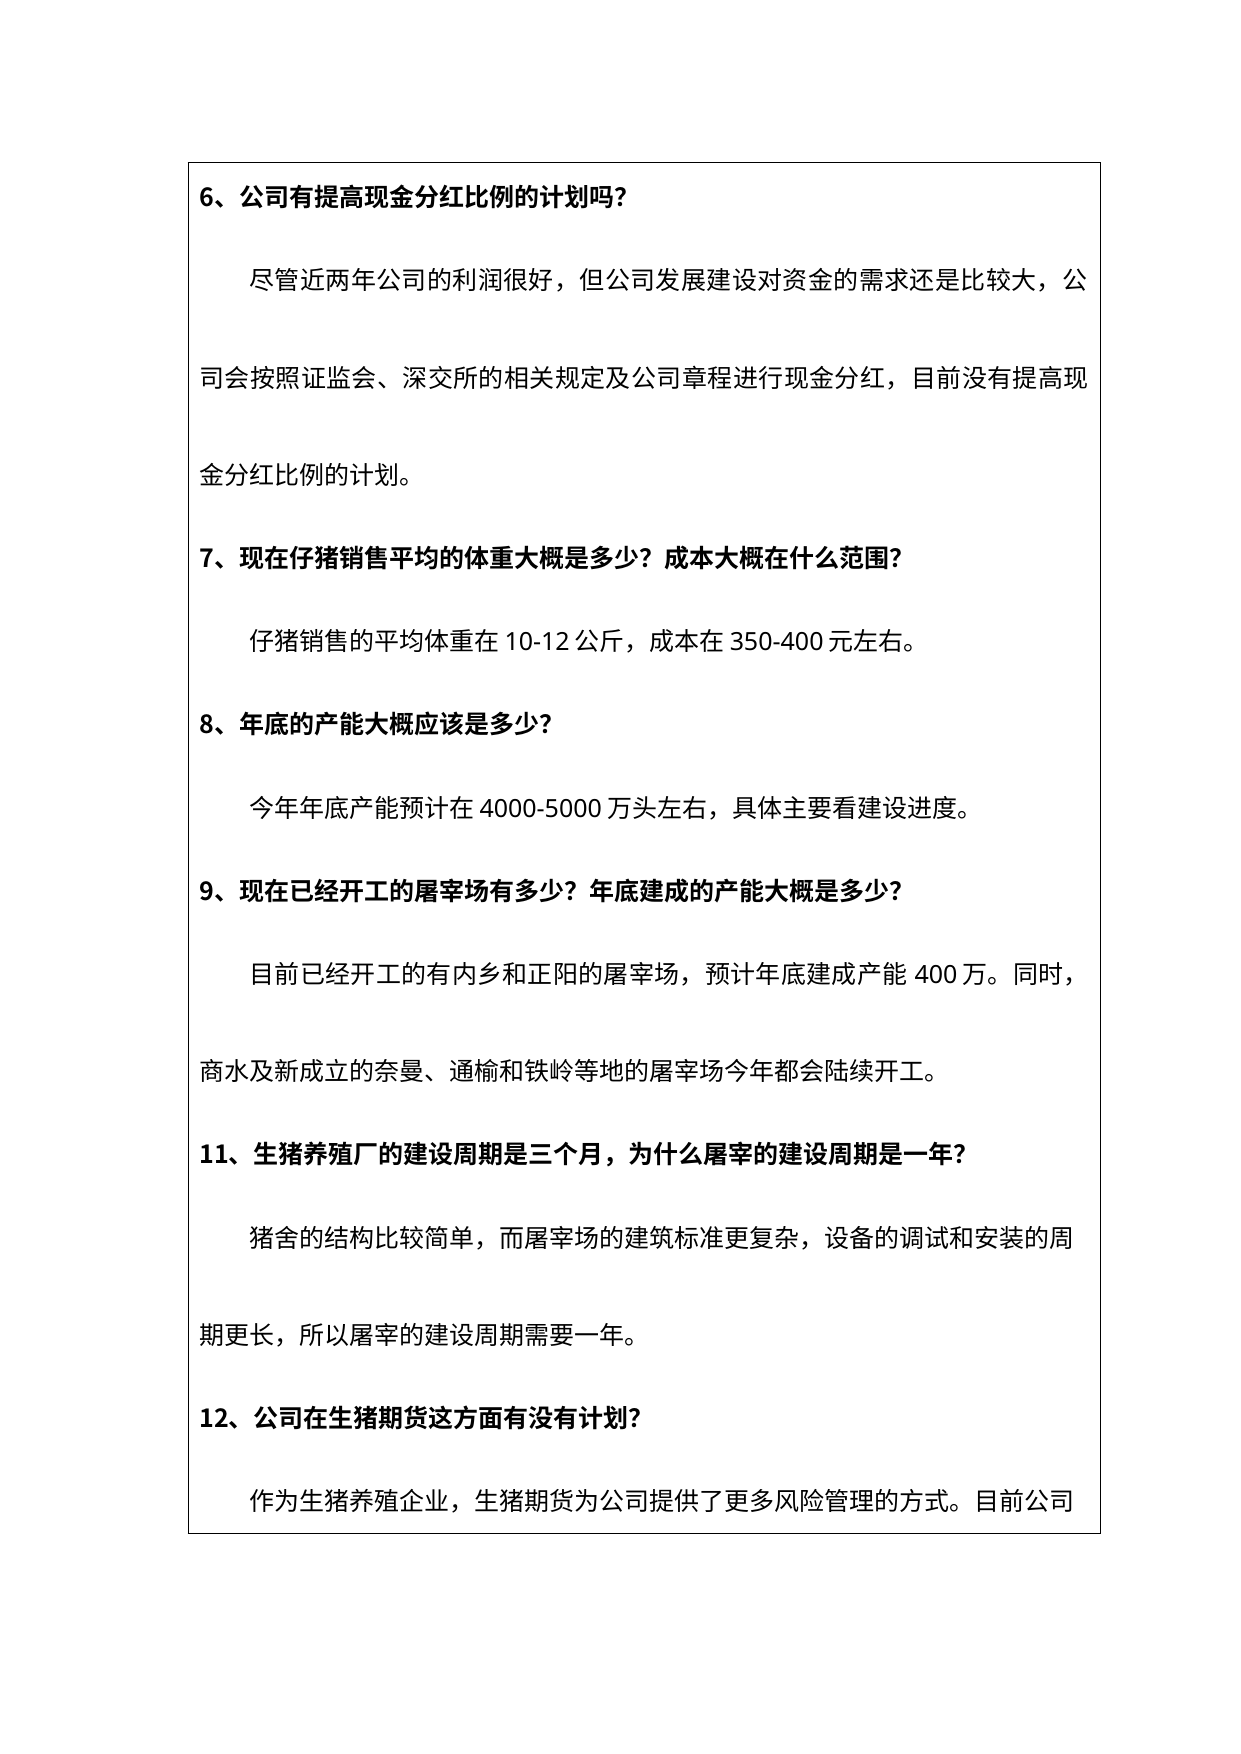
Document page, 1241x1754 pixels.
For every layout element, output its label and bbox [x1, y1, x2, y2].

table_cell [189, 163, 1100, 1532]
